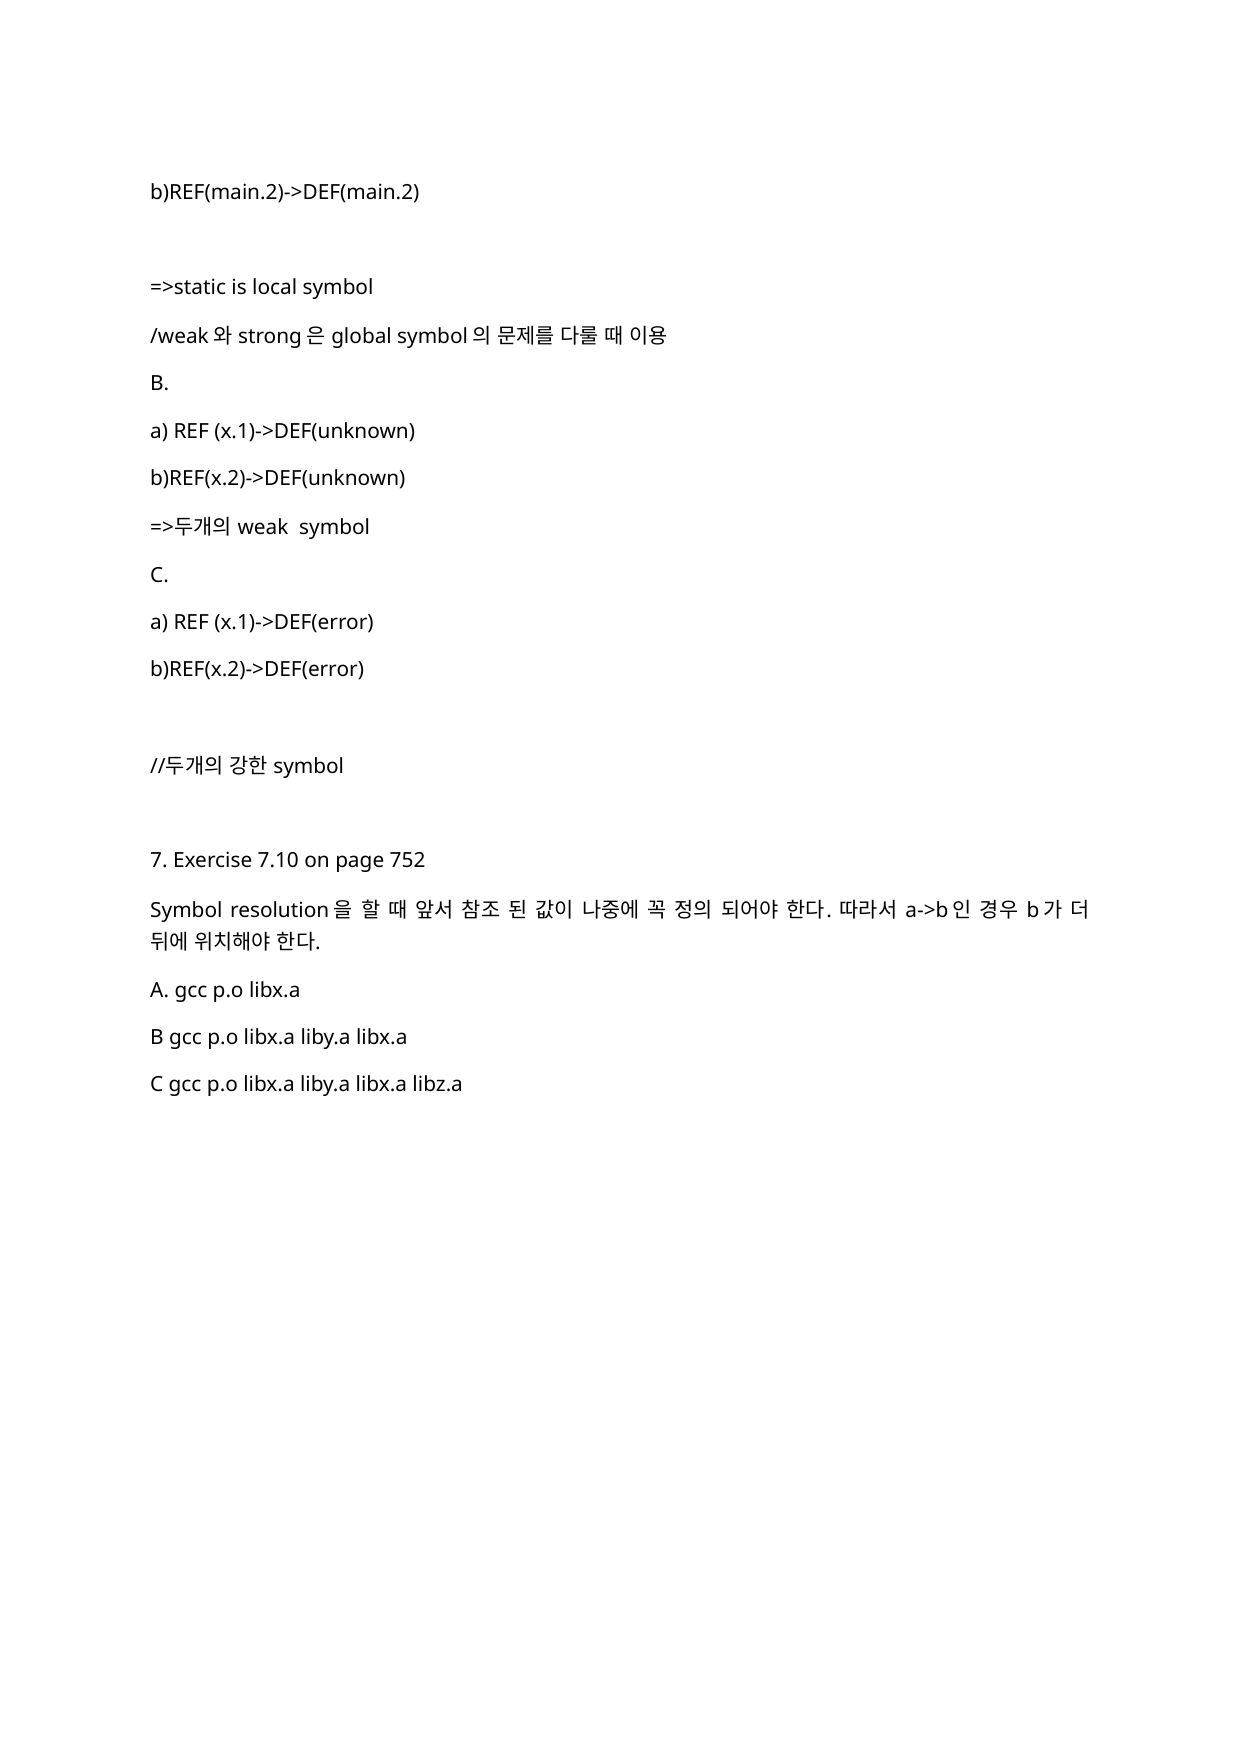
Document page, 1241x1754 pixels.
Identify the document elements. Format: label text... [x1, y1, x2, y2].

text a) REF (x.1)->DEF(unknown) [150, 416, 1090, 444]
text A. gcc p.o libx.a [150, 975, 1090, 1003]
text Symbol resolution을 할 때 앞서 참조 된 값이 나중에 꼭 정의 되어야 한다. 따라서 a->b인 경우 b가 더 뒤에 위치해야 한다. [150, 893, 1090, 956]
text b)REF(x.2)->DEF(unknown) [150, 463, 1090, 491]
text =>static is local symbol [150, 272, 1090, 300]
text C. [150, 560, 1090, 588]
text C gcc p.o libx.a liby.a libx.a libz.a [150, 1069, 1090, 1098]
text /weak와 strong은 global symbol의 문제를 다룰 때 이용 [150, 319, 1090, 349]
text =>두개의 weak symbol [150, 510, 1090, 541]
text b)REF(x.2)->DEF(error) [150, 654, 1090, 683]
text //두개의 강한 symbol [150, 749, 1090, 779]
text B gcc p.o libx.a liby.a libx.a [150, 1022, 1090, 1051]
text a) REF (x.1)->DEF(error) [150, 607, 1090, 635]
text B. [150, 368, 1090, 397]
text b)REF(main.2)->DEF(main.2) [150, 177, 1090, 206]
text 7. Exercise 7.10 on page 752 [150, 846, 1090, 874]
